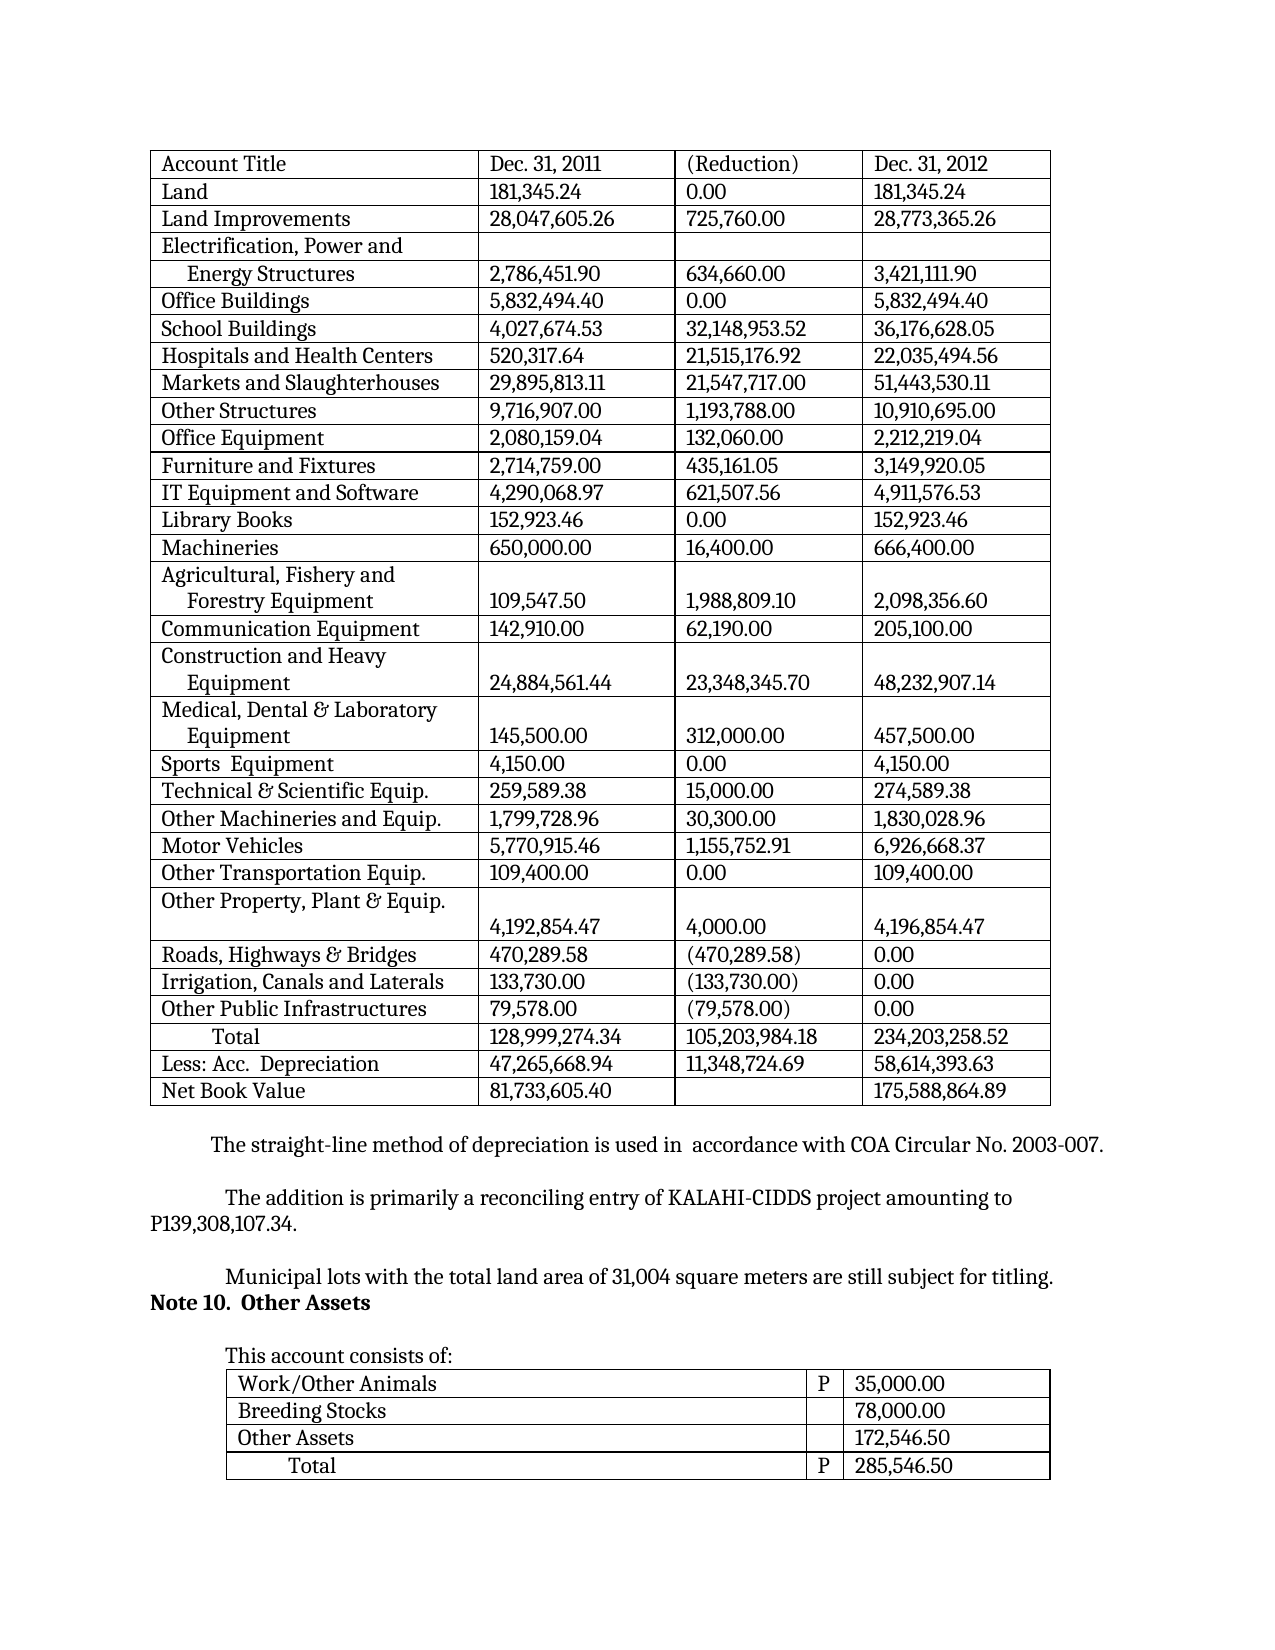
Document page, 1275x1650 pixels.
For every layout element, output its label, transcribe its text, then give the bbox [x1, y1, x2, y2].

table_cell 132,060.00 [676, 425, 862, 451]
table_cell 4,290,068.97 [479, 480, 674, 506]
table_cell [807, 1425, 843, 1451]
table_cell 4,192,854.47 [479, 888, 674, 940]
table_cell 29,895,813.11 [479, 370, 674, 397]
table_cell 109,400.00 [863, 860, 1050, 887]
table_cell 6,926,668.37 [863, 833, 1050, 859]
table_cell 28,047,605.26 [479, 206, 674, 232]
table_cell Electrification, Power and [151, 233, 478, 259]
table_cell 435,161.05 [676, 453, 862, 479]
table_cell Motor Vehicles [151, 833, 478, 859]
table_cell 5,832,494.40 [863, 288, 1050, 314]
table_cell 109,547.50 [479, 562, 674, 615]
table_cell 4,196,854.47 [863, 888, 1050, 940]
table_cell 3,421,111.90 [863, 261, 1050, 287]
table_cell 175,588,864.89 [863, 1078, 1050, 1105]
table_cell Other Public Infrastructures [151, 996, 478, 1022]
table_cell 30,300.00 [676, 805, 862, 832]
table_cell Less: Acc. Depreciation [151, 1051, 478, 1077]
table_cell 51,443,530.11 [863, 370, 1050, 397]
table_cell 79,578.00 [479, 996, 674, 1022]
table_cell Account Title [151, 151, 478, 177]
table_cell Other Property, Plant & Equip. [151, 888, 478, 940]
table_cell Land [151, 179, 478, 205]
table_cell 4,027,674.53 [479, 315, 674, 342]
table_cell 470,289.58 [479, 941, 674, 968]
table_cell 650,000.00 [479, 535, 674, 561]
table_cell 4,000.00 [676, 888, 862, 940]
table_cell (Reduction) [676, 151, 862, 177]
table_cell 78,000.00 [844, 1398, 1049, 1424]
text Note 10. Other Assets [150, 1290, 1125, 1317]
table_header Work/Other Animals [227, 1370, 806, 1397]
table_cell Communication Equipment [151, 616, 478, 642]
table_cell 0.00 [676, 507, 862, 533]
table_cell 22,035,494.56 [863, 343, 1050, 369]
table_cell Office Buildings [151, 288, 478, 314]
table_cell 4,150.00 [863, 751, 1050, 777]
table_cell 133,730.00 [479, 969, 674, 995]
table_cell 3,149,920.05 [863, 453, 1050, 479]
table_cell Markets and Slaughterhouses [151, 370, 478, 397]
table_cell 2,786,451.90 [479, 261, 674, 287]
table_cell Net Book Value [151, 1078, 478, 1105]
table_cell 23,348,345.70 [676, 643, 862, 696]
table_cell 32,148,953.52 [676, 315, 862, 342]
table_cell Dec. 31, 2012 [863, 151, 1050, 177]
table_cell Other Transportation Equip. [151, 860, 478, 887]
table_cell 21,547,717.00 [676, 370, 862, 397]
table_cell 58,614,393.63 [863, 1051, 1050, 1077]
table_cell 2,098,356.60 [863, 562, 1050, 615]
table_cell 16,400.00 [676, 535, 862, 561]
table_cell Total [227, 1453, 806, 1479]
table_cell 109,400.00 [479, 860, 674, 887]
table_cell 81,733,605.40 [479, 1078, 674, 1105]
table_cell 234,203,258.52 [863, 1024, 1050, 1050]
table_cell 172,546.50 [844, 1425, 1049, 1451]
table_cell [676, 233, 862, 259]
table_cell Dec. 31, 2011 [479, 151, 674, 177]
table_cell 0.00 [863, 969, 1050, 995]
table_cell Other Assets [227, 1425, 806, 1451]
table_cell Furniture and Fixtures [151, 453, 478, 479]
table_cell 181,345.24 [863, 179, 1050, 205]
table_cell Construction and Heavy Equipment [151, 643, 478, 696]
table_cell 145,500.00 [479, 697, 674, 749]
table_cell 520,317.64 [479, 343, 674, 369]
table_cell 1,799,728.96 [479, 805, 674, 832]
table_cell Office Equipment [151, 425, 478, 451]
table_cell Land Improvements [151, 206, 478, 232]
table_cell Machineries [151, 535, 478, 561]
table_cell Agricultural, Fishery and Forestry Equipment [151, 562, 478, 615]
table_cell 152,923.46 [479, 507, 674, 533]
table_cell 0.00 [676, 179, 862, 205]
table_cell [807, 1398, 843, 1424]
table_cell 0.00 [676, 751, 862, 777]
table_cell 105,203,984.18 [676, 1024, 862, 1050]
text The addition is primarily a reconciling entry of KALAHI-CIDDS project amounting to P139,308,107.34. [150, 1185, 1125, 1237]
text This account consists of: [150, 1343, 1125, 1369]
table_cell Energy Structures [151, 261, 478, 287]
table_cell P [807, 1453, 843, 1479]
table_cell 1,155,752.91 [676, 833, 862, 859]
table_cell 21,515,176.92 [676, 343, 862, 369]
table_cell 312,000.00 [676, 697, 862, 749]
table_cell 5,770,915.46 [479, 833, 674, 859]
table_cell (133,730.00) [676, 969, 862, 995]
table_cell 0.00 [863, 941, 1050, 968]
table_cell (79,578.00) [676, 996, 862, 1022]
table_cell 2,714,759.00 [479, 453, 674, 479]
table_cell Total [151, 1024, 478, 1050]
table_cell 457,500.00 [863, 697, 1050, 749]
table_cell 152,923.46 [863, 507, 1050, 533]
table_cell 181,345.24 [479, 179, 674, 205]
table_header P [807, 1370, 843, 1397]
table_cell Technical & Scientific Equip. [151, 778, 478, 804]
table_cell 9,716,907.00 [479, 398, 674, 424]
table_cell 47,265,668.94 [479, 1051, 674, 1077]
table_cell 24,884,561.44 [479, 643, 674, 696]
table_cell 4,911,576.53 [863, 480, 1050, 506]
table_cell (470,289.58) [676, 941, 862, 968]
table_cell 142,910.00 [479, 616, 674, 642]
table_cell 5,832,494.40 [479, 288, 674, 314]
table_cell 621,507.56 [676, 480, 862, 506]
table_cell 4,150.00 [479, 751, 674, 777]
table_cell 28,773,365.26 [863, 206, 1050, 232]
table_cell 11,348,724.69 [676, 1051, 862, 1077]
table_cell 725,760.00 [676, 206, 862, 232]
table_cell 1,988,809.10 [676, 562, 862, 615]
table_cell Roads, Highways & Bridges [151, 941, 478, 968]
table_cell 15,000.00 [676, 778, 862, 804]
table_cell Hospitals and Health Centers [151, 343, 478, 369]
table_cell 634,660.00 [676, 261, 862, 287]
table_cell 274,589.38 [863, 778, 1050, 804]
table_cell 259,589.38 [479, 778, 674, 804]
table_cell [863, 233, 1050, 259]
table_cell Library Books [151, 507, 478, 533]
table_cell 2,080,159.04 [479, 425, 674, 451]
table_cell Other Structures [151, 398, 478, 424]
table_cell [479, 233, 674, 259]
table_cell Irrigation, Canals and Laterals [151, 969, 478, 995]
table_cell IT Equipment and Software [151, 480, 478, 506]
table_cell 2,212,219.04 [863, 425, 1050, 451]
table_cell 0.00 [676, 288, 862, 314]
table_header 35,000.00 [844, 1370, 1049, 1397]
text The straight-line method of depreciation is used in accordance with COA Circular No. 2003-007. [150, 1132, 1125, 1158]
table_cell 0.00 [863, 996, 1050, 1022]
table_cell Other Machineries and Equip. [151, 805, 478, 832]
table_cell 666,400.00 [863, 535, 1050, 561]
table_cell 1,193,788.00 [676, 398, 862, 424]
table_cell Breeding Stocks [227, 1398, 806, 1424]
table_cell Sports Equipment [151, 751, 478, 777]
table_cell 285,546.50 [844, 1453, 1049, 1479]
table_cell 128,999,274.34 [479, 1024, 674, 1050]
table_cell 1,830,028.96 [863, 805, 1050, 832]
table_cell 10,910,695.00 [863, 398, 1050, 424]
table_cell School Buildings [151, 315, 478, 342]
table_cell 62,190.00 [676, 616, 862, 642]
table_cell 205,100.00 [863, 616, 1050, 642]
table_cell Medical, Dental & Laboratory Equipment [151, 697, 478, 749]
table_cell 48,232,907.14 [863, 643, 1050, 696]
table_cell [676, 1078, 862, 1105]
text Municipal lots with the total land area of 31,004 square meters are still subject for titling. [150, 1264, 1125, 1290]
table_cell 36,176,628.05 [863, 315, 1050, 342]
table_cell 0.00 [676, 860, 862, 887]
